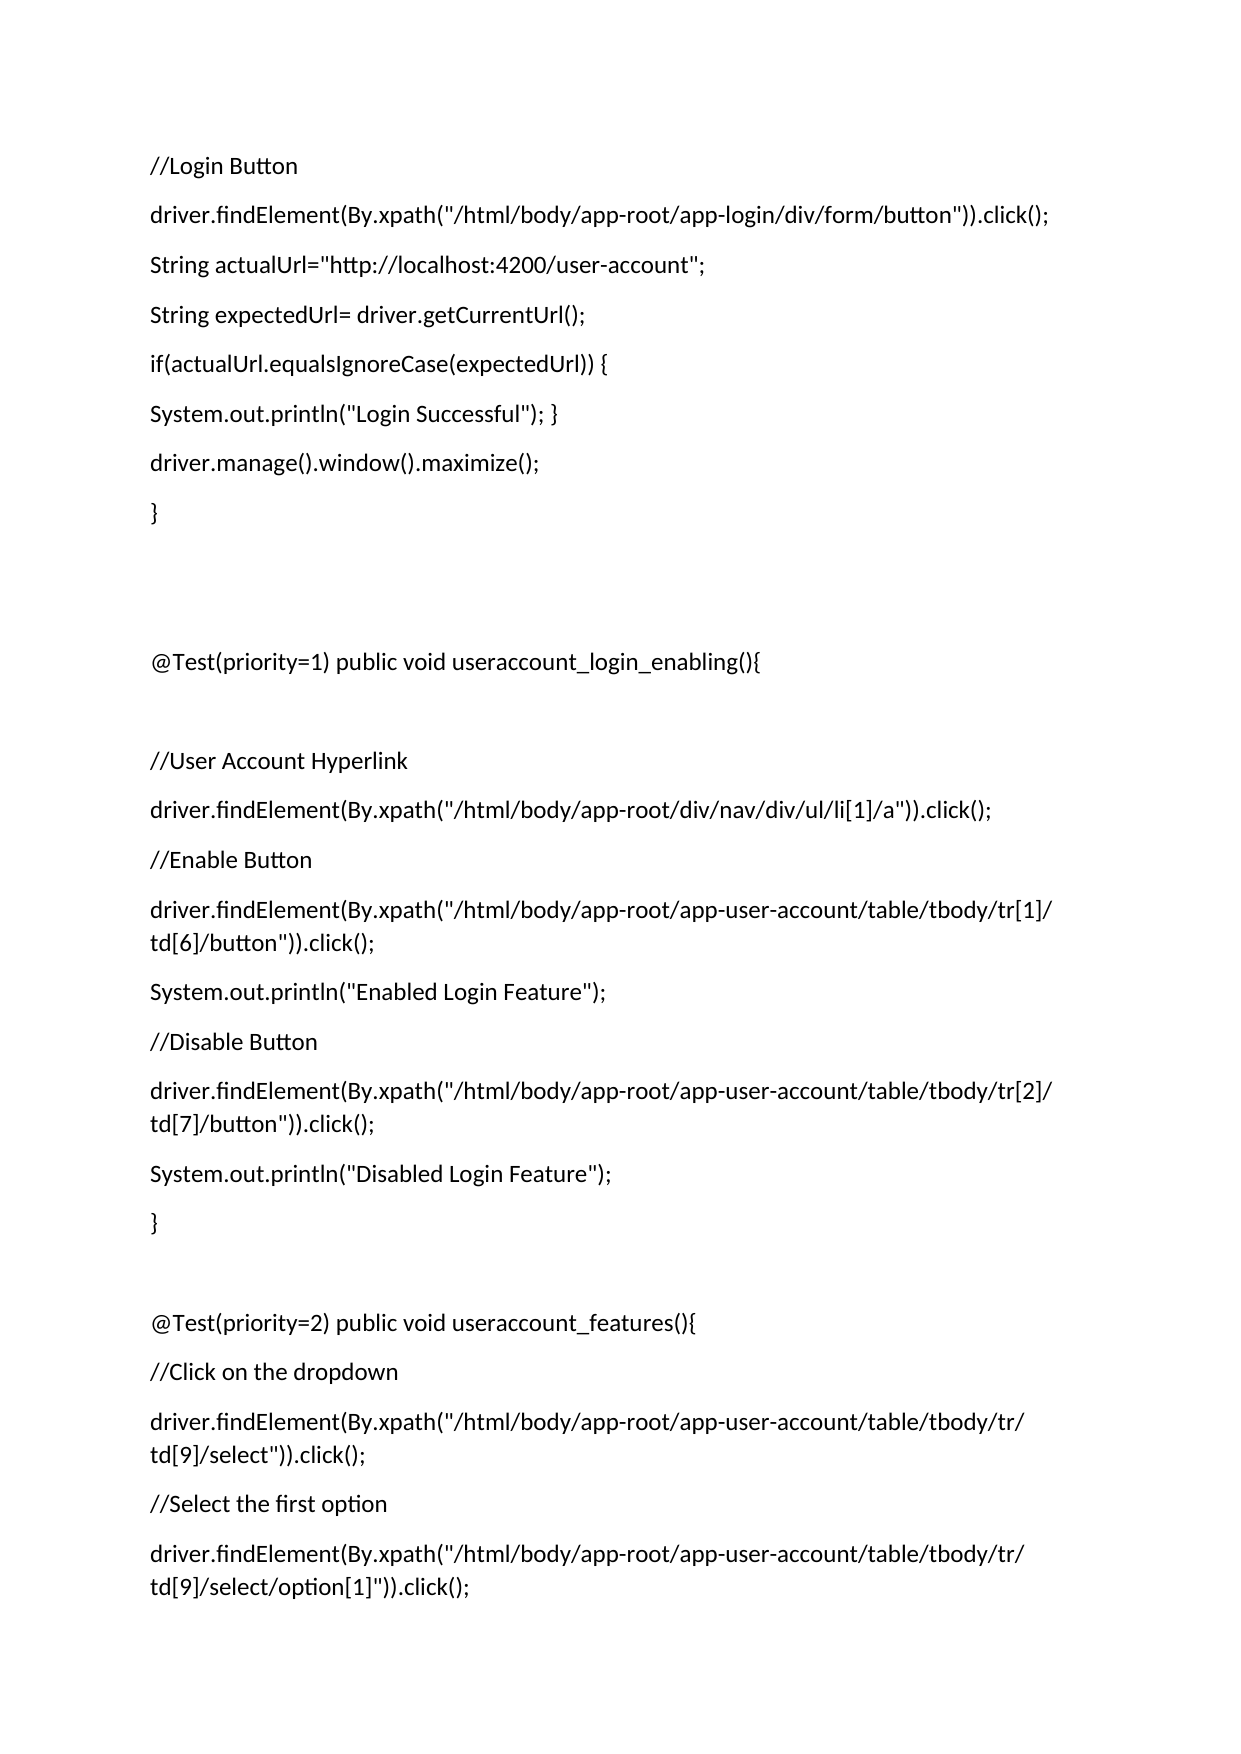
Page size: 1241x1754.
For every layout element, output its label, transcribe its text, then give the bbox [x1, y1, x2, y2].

text System.out.println("Enabled Login Feature"); [150, 976, 1090, 1007]
text } [150, 497, 1090, 528]
text //Select the first option [150, 1488, 1090, 1519]
text System.out.println("Disabled Login Feature"); [150, 1158, 1090, 1188]
text if(actualUrl.equalsIgnoreCase(expectedUrl)) { [150, 348, 1090, 379]
text System.out.println("Login Successful"); } [150, 398, 1090, 428]
text driver.findElement(By.xpath("/html/body/app-root/app-login/div/form/button")).click(); [150, 199, 1090, 230]
text //Enable Button [150, 844, 1090, 875]
text //Login Button [150, 150, 1090, 181]
text driver.findElement(By.xpath("/html/body/app-root/app-user-account/table/tbody/tr/td[9]/select/option[1]")).click(); [150, 1538, 1090, 1601]
text //Click on the dropdown [150, 1356, 1090, 1387]
text } [150, 1207, 1090, 1238]
text String expectedUrl= driver.getCurrentUrl(); [150, 299, 1090, 329]
text String actualUrl="http://localhost:4200/user-account"; [150, 249, 1090, 280]
text driver.findElement(By.xpath("/html/body/app-root/app-user-account/table/tbody/tr[1]/td[6]/button")).click(); [150, 894, 1090, 957]
text driver.findElement(By.xpath("/html/body/app-root/div/nav/div/ul/li[1]/a")).click(); [150, 794, 1090, 825]
text //User Account Hyperlink [150, 745, 1090, 776]
text @Test(priority=2) public void useraccount_features(){ [150, 1307, 1090, 1337]
text @Test(priority=1) public void useraccount_login_enabling(){ [150, 646, 1090, 676]
text driver.manage().window().maximize(); [150, 447, 1090, 478]
text driver.findElement(By.xpath("/html/body/app-root/app-user-account/table/tbody/tr/td[9]/select")).click(); [150, 1406, 1090, 1469]
text //Disable Button [150, 1026, 1090, 1056]
text driver.findElement(By.xpath("/html/body/app-root/app-user-account/table/tbody/tr[2]/td[7]/button")).click(); [150, 1075, 1090, 1139]
